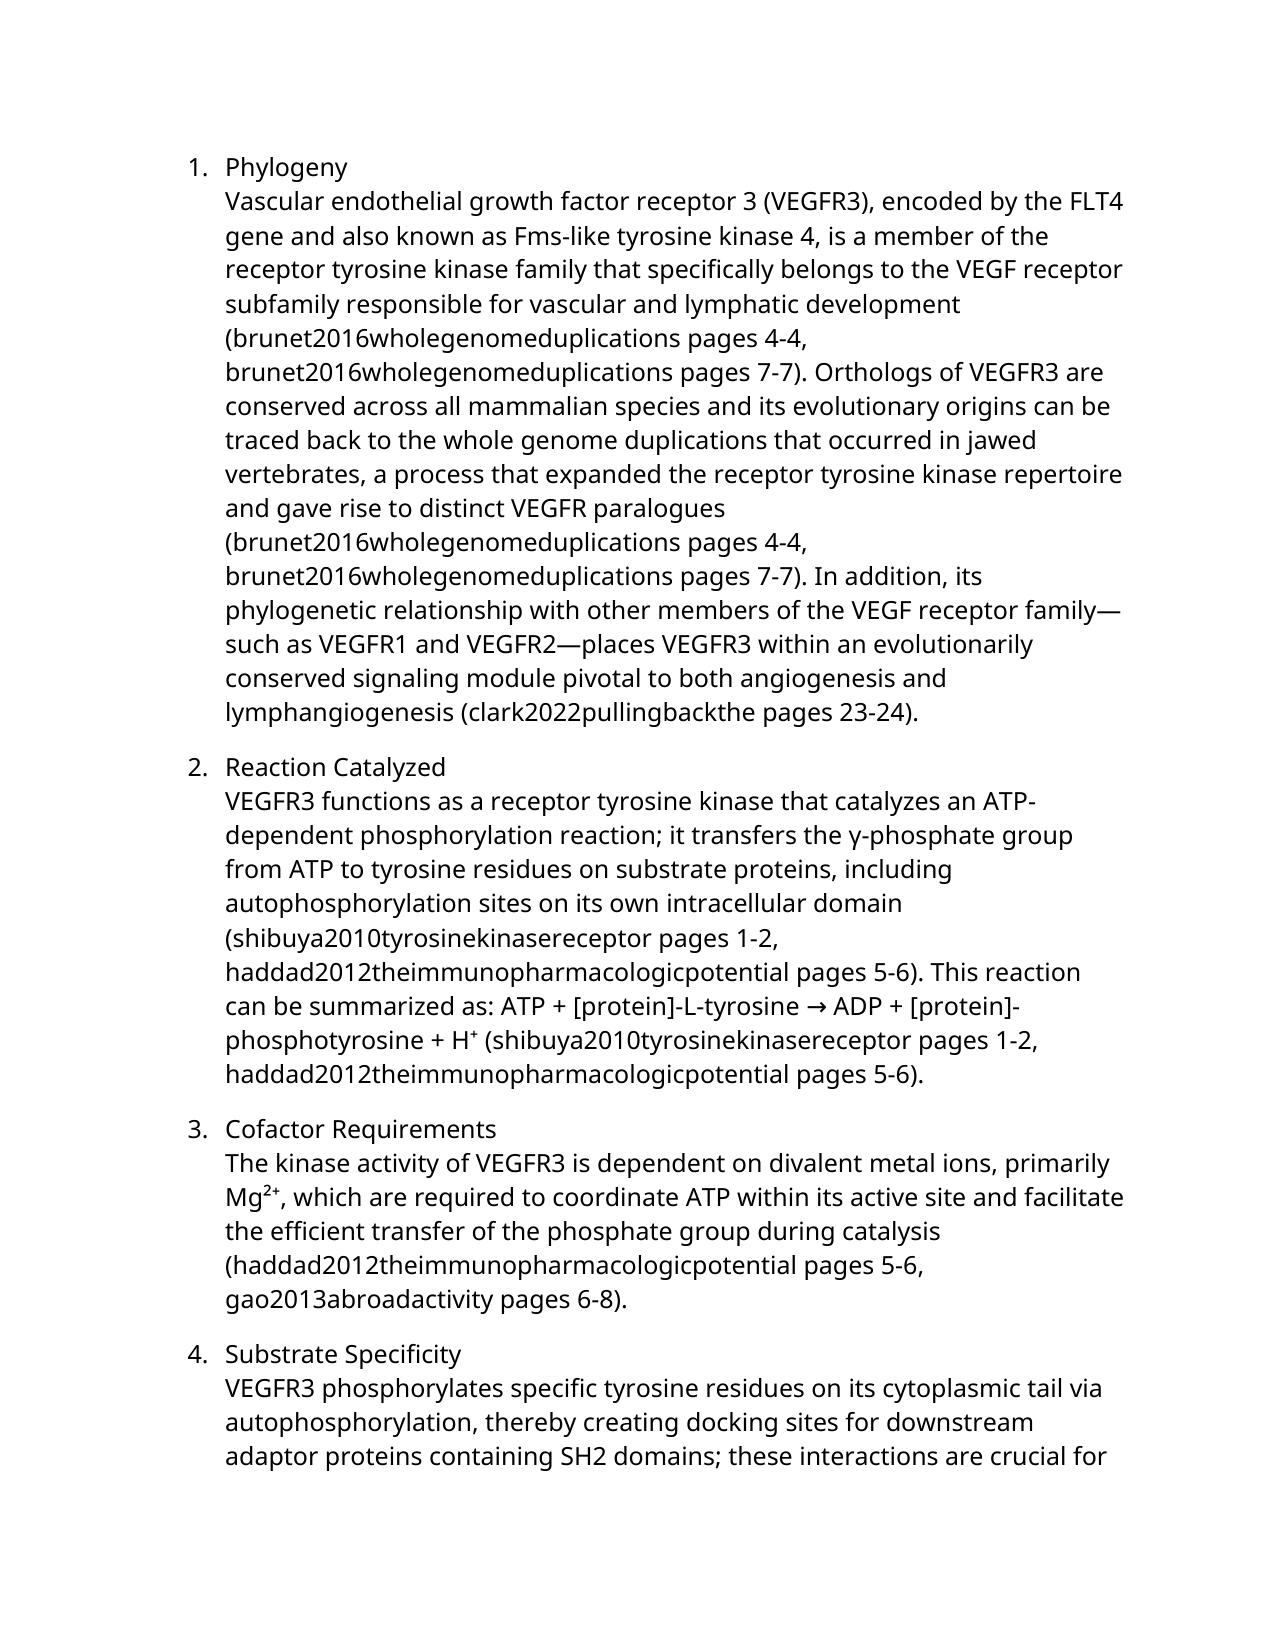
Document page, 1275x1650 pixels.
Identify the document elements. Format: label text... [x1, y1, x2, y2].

list Reaction Catalyzed VEGFR3 functions as a receptor tyrosine kinase that catalyzes an ATP-dependent phosphorylation reaction; it transfers the γ-phosphate group from ATP to tyrosine residues on substrate proteins, including autophosphorylation sites on its own intracellular domain (shibuya2010tyrosinekinasereceptor pages 1-2, haddad2012theimmunopharmacologicpotential pages 5-6). This reaction can be summarized as: ATP + [protein]-L-tyrosine → ADP + [protein]-phosphotyrosine + H⁺ (shibuya2010tyrosinekinasereceptor pages 1-2, haddad2012theimmunopharmacologicpotential pages 5-6). [187, 750, 1125, 1091]
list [187, 1337, 1125, 1473]
list Phylogeny Vascular endothelial growth factor receptor 3 (VEGFR3), encoded by the FLT4 gene and also known as Fms‐like tyrosine kinase 4, is a member of the receptor tyrosine kinase family that specifically belongs to the VEGF receptor subfamily responsible for vascular and lymphatic development (brunet2016wholegenomeduplications pages 4-4, brunet2016wholegenomeduplications pages 7-7). Orthologs of VEGFR3 are conserved across all mammalian species and its evolutionary origins can be traced back to the whole genome duplications that occurred in jawed vertebrates, a process that expanded the receptor tyrosine kinase repertoire and gave rise to distinct VEGFR paralogues (brunet2016wholegenomeduplications pages 4-4, brunet2016wholegenomeduplications pages 7-7). In addition, its phylogenetic relationship with other members of the VEGF receptor family—such as VEGFR1 and VEGFR2—places VEGFR3 within an evolutionarily conserved signaling module pivotal to both angiogenesis and lymphangiogenesis (clark2022pullingbackthe pages 23-24). [187, 150, 1125, 729]
list Cofactor Requirements The kinase activity of VEGFR3 is dependent on divalent metal ions, primarily Mg²⁺, which are required to coordinate ATP within its active site and facilitate the efficient transfer of the phosphate group during catalysis (haddad2012theimmunopharmacologicpotential pages 5-6, gao2013abroadactivity pages 6-8). [187, 1111, 1125, 1316]
